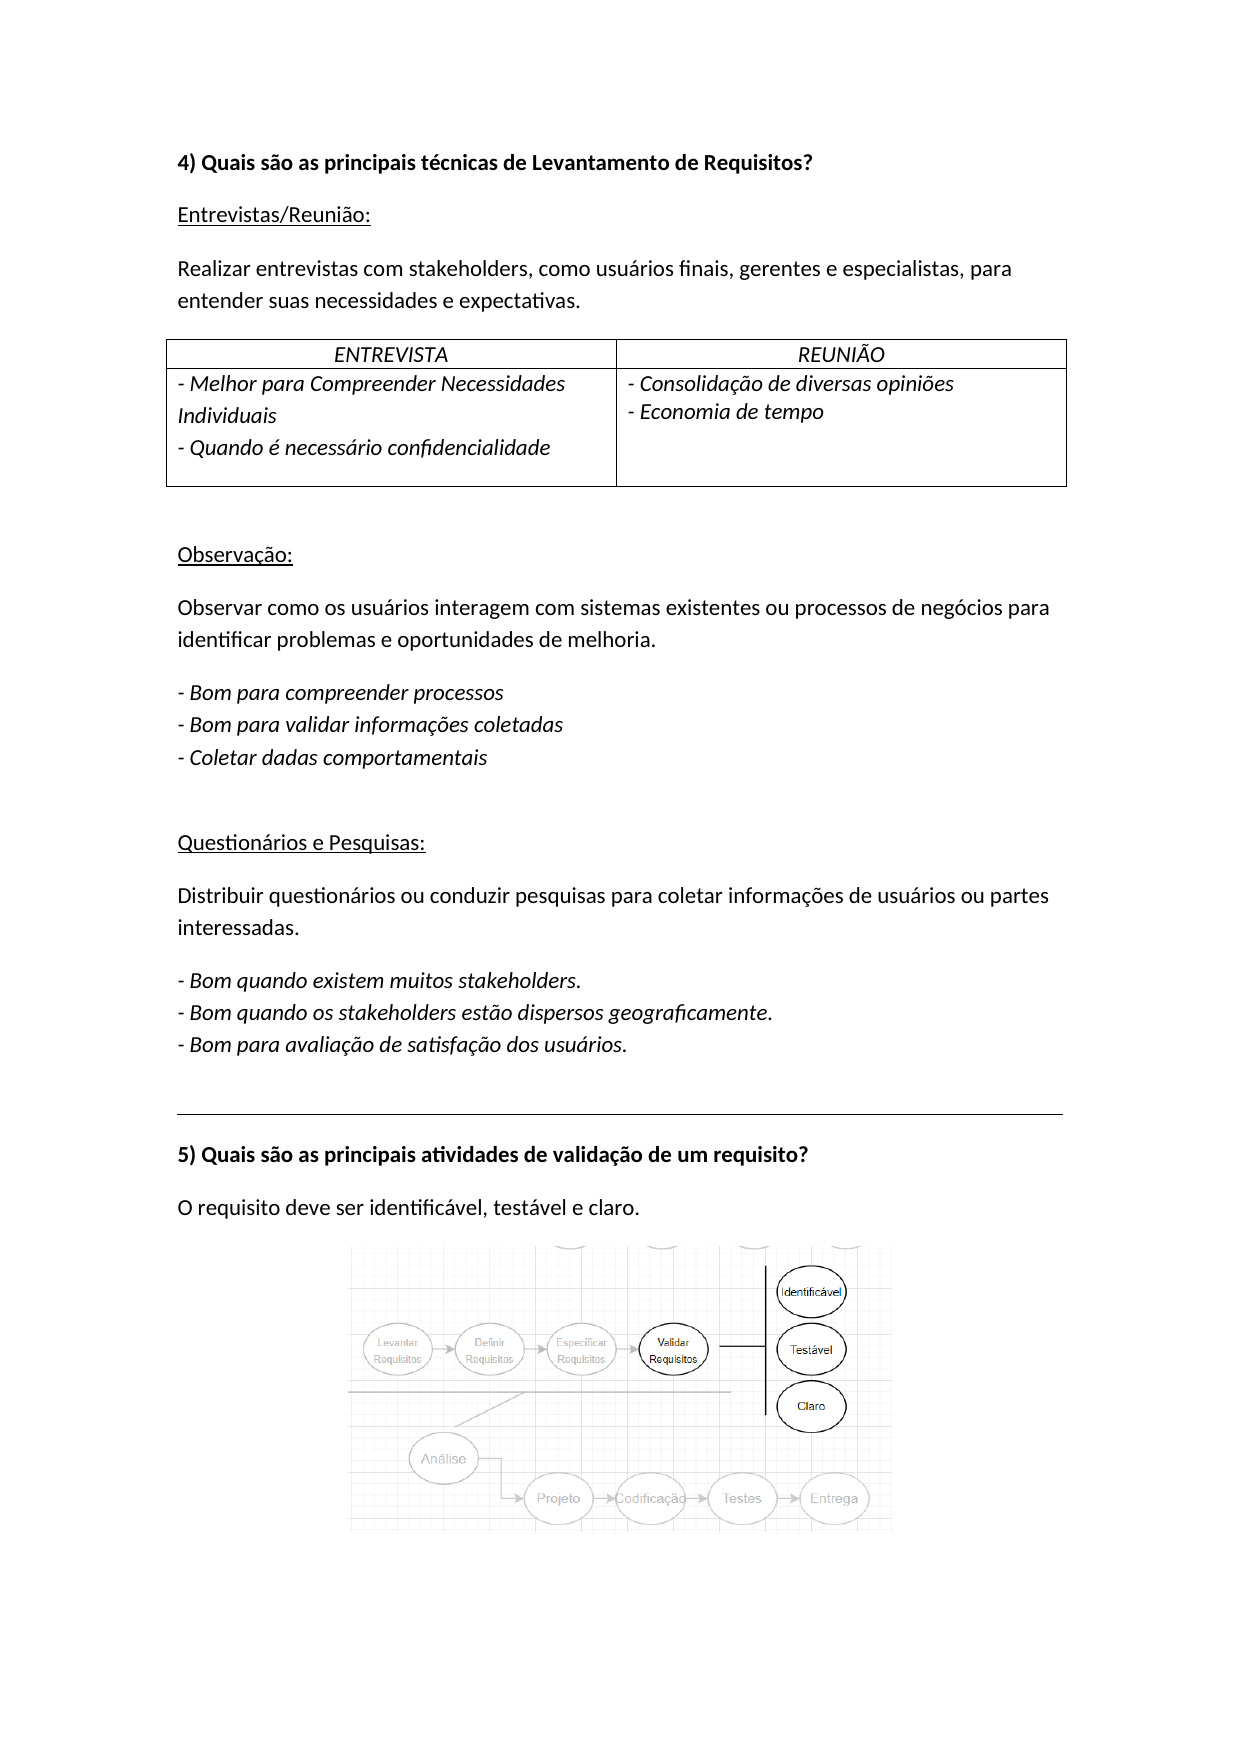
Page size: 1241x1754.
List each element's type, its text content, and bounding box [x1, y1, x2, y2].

text Distribuir questionários ou conduzir pesquisas para coletar informações de usuários ou partes interessadas. [177, 881, 1063, 941]
picture [348, 1246, 893, 1532]
text 5) Quais são as principais atividades de validação de um requisito? [177, 1140, 1063, 1168]
text O requisito deve ser identificável, testável e claro. [177, 1193, 1063, 1221]
text 4) Quais são as principais técnicas de Levantamento de Requisitos? [177, 148, 1063, 176]
table_header ENTREVISTA [167, 340, 616, 368]
table_header REUNIÃO [617, 340, 1066, 368]
text Entrevistas/Reunião: [177, 201, 1063, 229]
text - Bom para compreender processos - Bom para validar informações coletadas - Coletar dadas comportamentais [177, 678, 1063, 771]
table_cell - Melhor para Compreender Necessidades Individuais - Quando é necessário confidencialidade [167, 369, 616, 486]
text Questionários e Pesquisas: [177, 796, 1063, 856]
table_cell - Consolidação de diversas opiniões - Economia de tempo [617, 369, 1066, 486]
text Observar como os usuários interagem com sistemas existentes ou processos de negócios para identificar problemas e oportunidades de melhoria. [177, 593, 1063, 653]
text Realizar entrevistas com stakeholders, como usuários finais, gerentes e especialistas, para entender suas necessidades e expectativas. [177, 254, 1063, 314]
text - Bom quando existem muitos stakeholders. - Bom quando os stakeholders estão dispersos geograficamente. - Bom para avaliação de satisfação dos usuários. [177, 966, 1063, 1058]
text Observação: [177, 540, 1063, 568]
